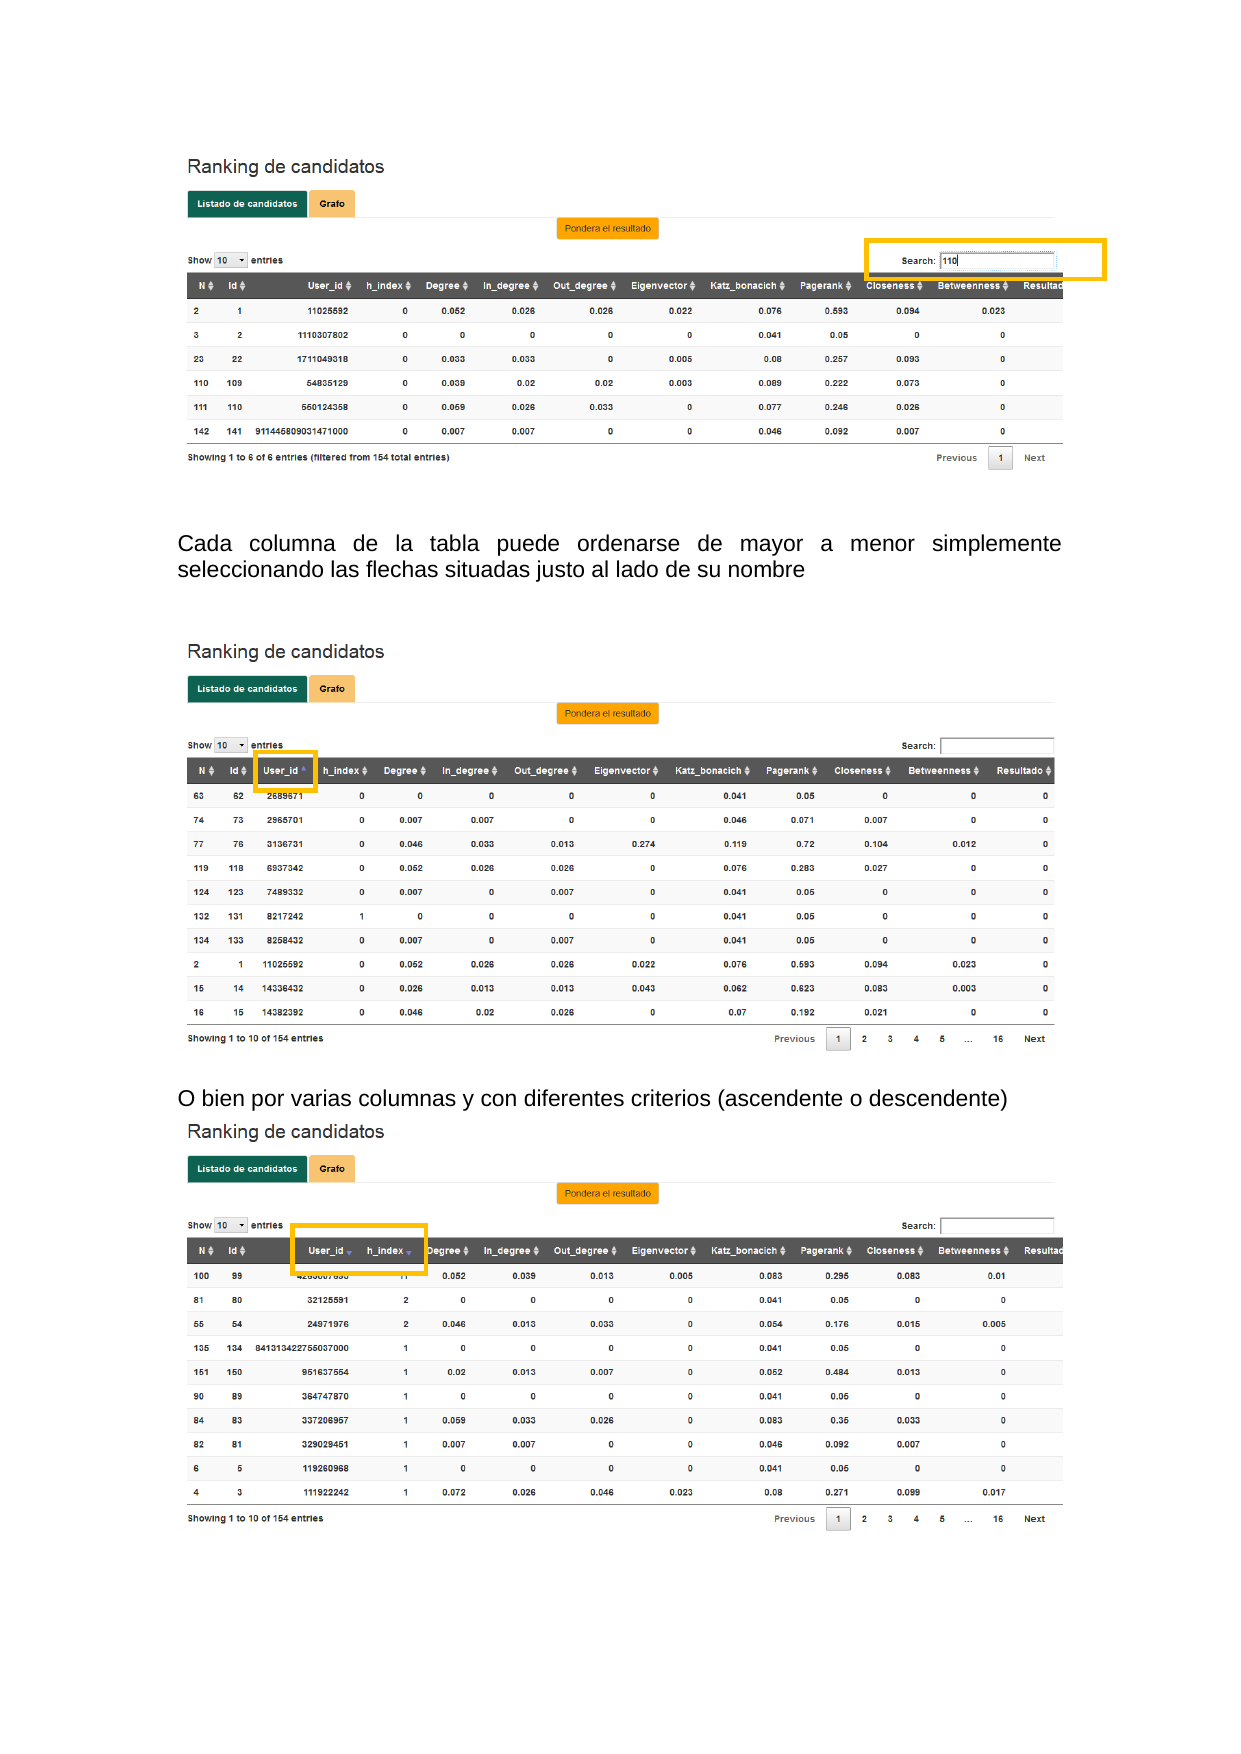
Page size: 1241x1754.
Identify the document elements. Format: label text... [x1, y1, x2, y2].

picture [177, 635, 1063, 1059]
picture [177, 147, 1063, 477]
picture [869, 243, 1063, 277]
text O bien por varias columnas y con diferentes criterios (ascendente o descendente) [177, 1085, 1063, 1111]
picture [177, 1111, 1063, 1534]
text Cada columna de la tabla puede ordenarse de mayor a menor simplemente seleccionando las flechas situadas justo al lado de su nombre [177, 529, 1063, 582]
